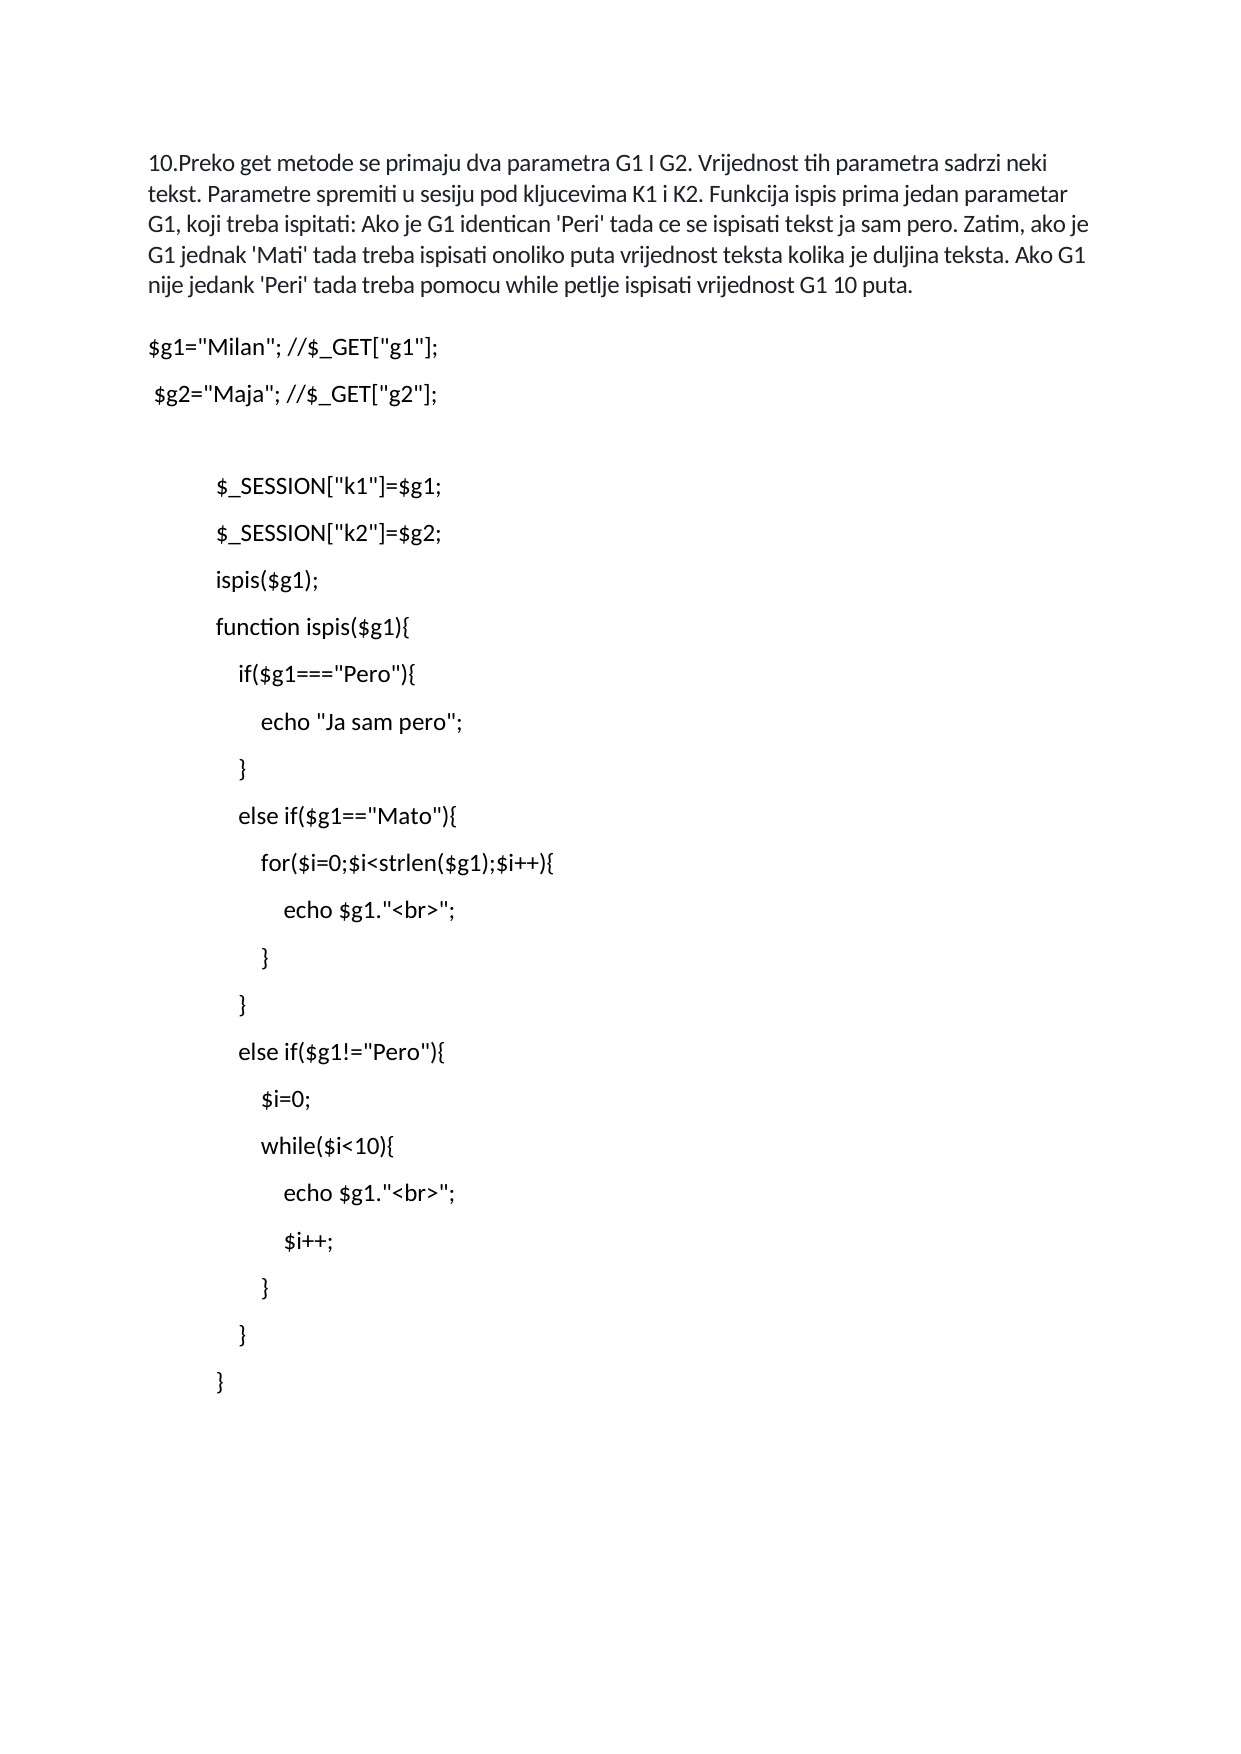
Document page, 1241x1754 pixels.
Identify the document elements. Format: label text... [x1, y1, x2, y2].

text $_SESSION["k1"]=$g1; [148, 470, 1093, 500]
text else if($g1=="Mato"){ [148, 800, 1093, 831]
text } [148, 1272, 1093, 1302]
text else if($g1!="Pero"){ [148, 1036, 1093, 1067]
text function ispis($g1){ [148, 611, 1093, 642]
text $g2="Maja"; //$_GET["g2"]; [148, 378, 1093, 408]
text $i++; [148, 1225, 1093, 1255]
text $i=0; [148, 1083, 1093, 1114]
text for($i=0;$i<strlen($g1);$i++){ [148, 847, 1093, 878]
text echo "Ja sam pero"; [148, 706, 1093, 736]
text } [148, 1366, 1093, 1397]
text echo $g1."<br>"; [148, 894, 1093, 925]
text } [148, 1319, 1093, 1350]
text echo $g1."<br>"; [148, 1178, 1093, 1208]
text } [148, 942, 1093, 972]
text $g1="Milan"; //$_GET["g1"]; [148, 331, 1093, 361]
text } [148, 989, 1093, 1019]
text ispis($g1); [148, 564, 1093, 595]
text $_SESSION["k2"]=$g2; [148, 517, 1093, 547]
text while($i<10){ [148, 1130, 1093, 1161]
text } [148, 753, 1093, 783]
text if($g1==="Pero"){ [148, 658, 1093, 689]
